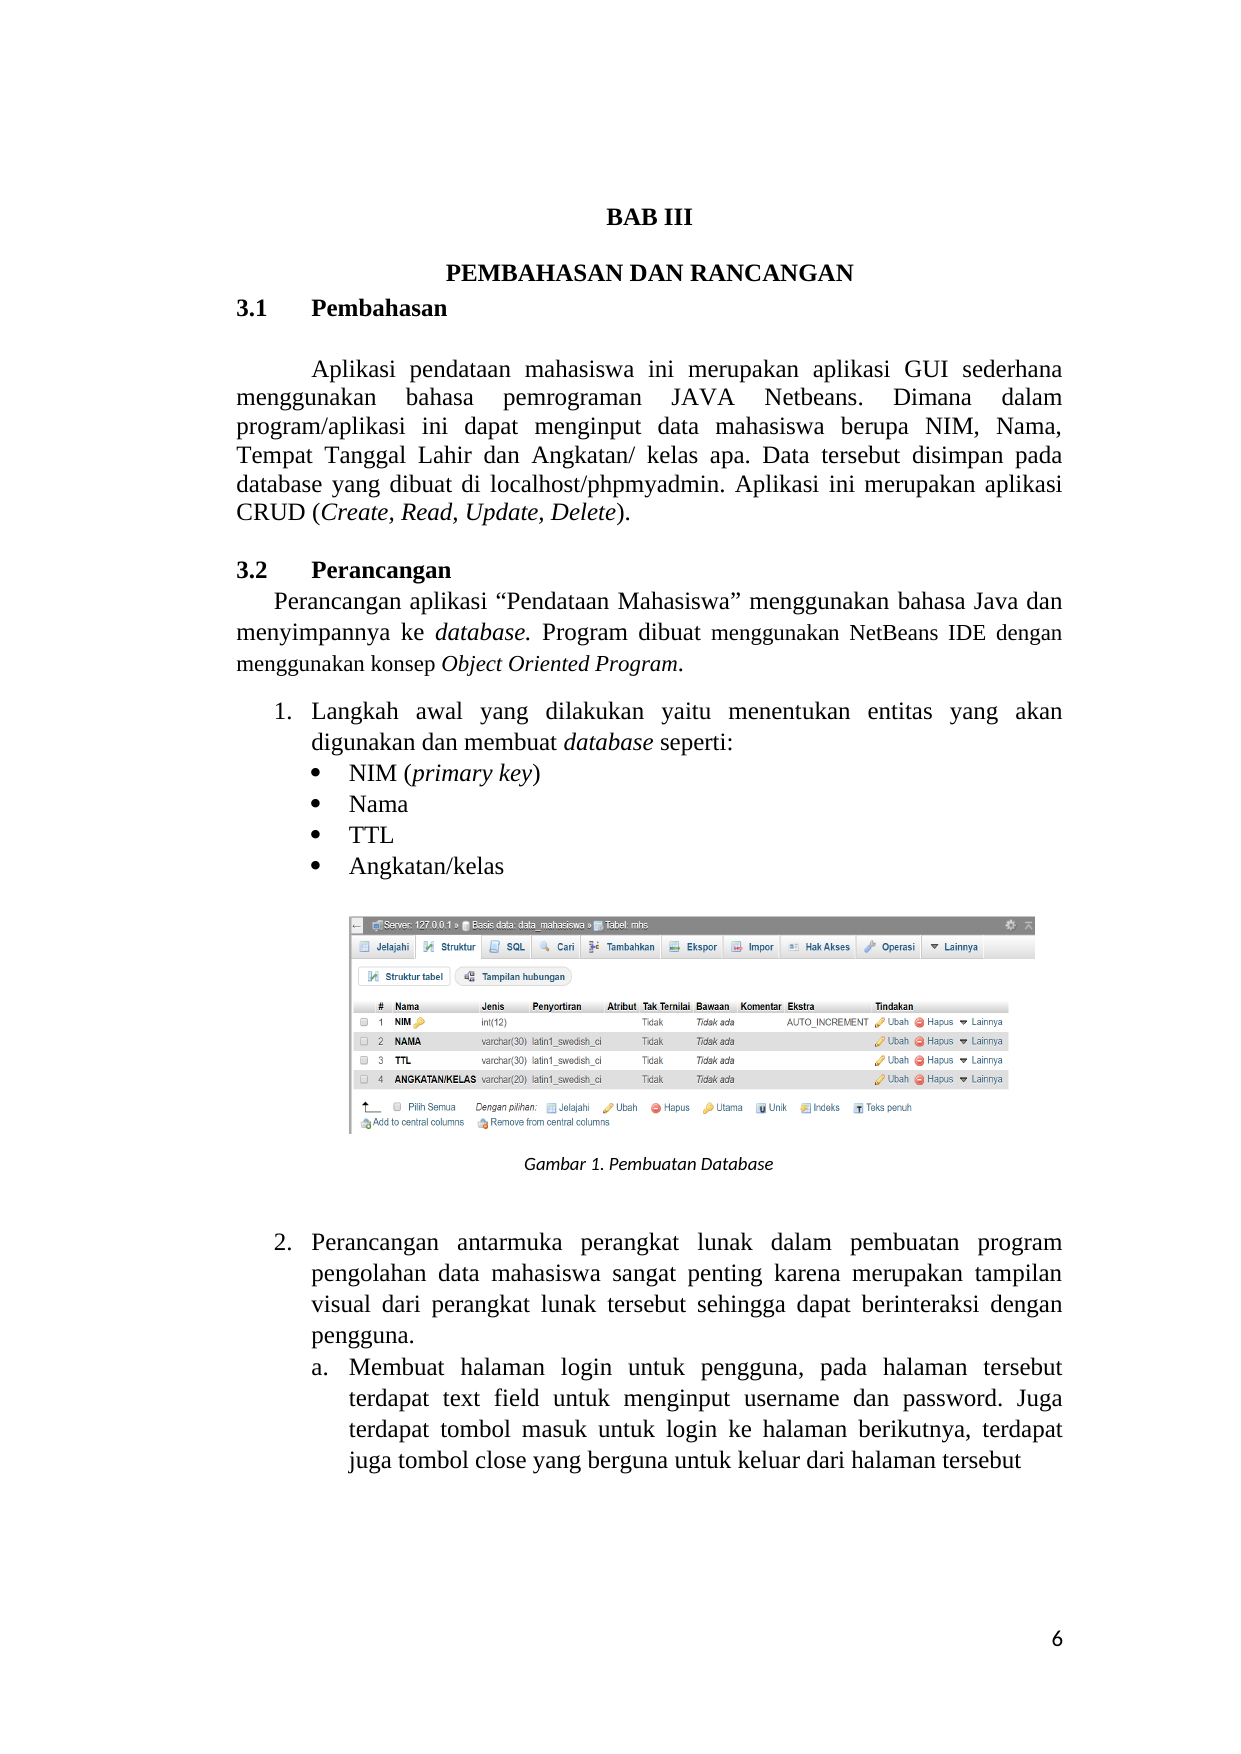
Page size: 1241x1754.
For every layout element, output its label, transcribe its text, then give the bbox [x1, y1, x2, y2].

subtitle 3.1 Pembahasan [236, 293, 1063, 322]
list TTL [311, 820, 1063, 849]
list Perancangan antarmuka perangkat lunak dalam pembuatan program pengolahan data mahasiswa sangat penting karena merupakan tampilan visual dari perangkat lunak tersebut sehingga dapat berinteraksi dengan pengguna. [274, 1227, 1063, 1349]
list Nama [311, 789, 1063, 818]
text Gambar 1. Pembuatan Database [236, 1153, 1063, 1176]
text Perancangan aplikasi “Pendataan Mahasiswa” menggunakan bahasa Java dan menyimpannya ke database. Program dibuat menggunakan NetBeans IDE dengan menggunakan konsep Object Oriented Program. [236, 586, 1063, 677]
subtitle 3.2 Perancangan [236, 555, 1063, 584]
list Langkah awal yang dilakukan yaitu menentukan entitas yang akan digunakan dan membuat database seperti: [274, 696, 1063, 756]
list Membuat halaman login untuk pengguna, pada halaman tersebut terdapat text field untuk menginput username dan password. Juga terdapat tombol masuk untuk login ke halaman berikutnya, terdapat juga tombol close yang berguna untuk keluar dari halaman tersebut [311, 1352, 1063, 1473]
subtitle BAB III [236, 202, 1063, 231]
picture [348, 913, 1035, 1134]
text Aplikasi pendataan mahasiswa ini merupakan aplikasi GUI sederhana menggunakan bahasa pemrograman JAVA Netbeans. Dimana dalam program/aplikasi ini dapat menginput data mahasiswa berupa NIM, Nama, Tempat Tanggal Lahir dan Angkatan/ kelas apa. Data tersebut disimpan pada database yang dibuat di localhost/phpmyadmin. Aplikasi ini merupakan aplikasi CRUD (Create, Read, Update, Delete). [236, 354, 1063, 526]
list Angkatan/kelas [311, 851, 1063, 880]
list NIM (primary key) [311, 758, 1063, 787]
subtitle PEMBAHASAN DAN RANCANGAN [236, 258, 1063, 287]
